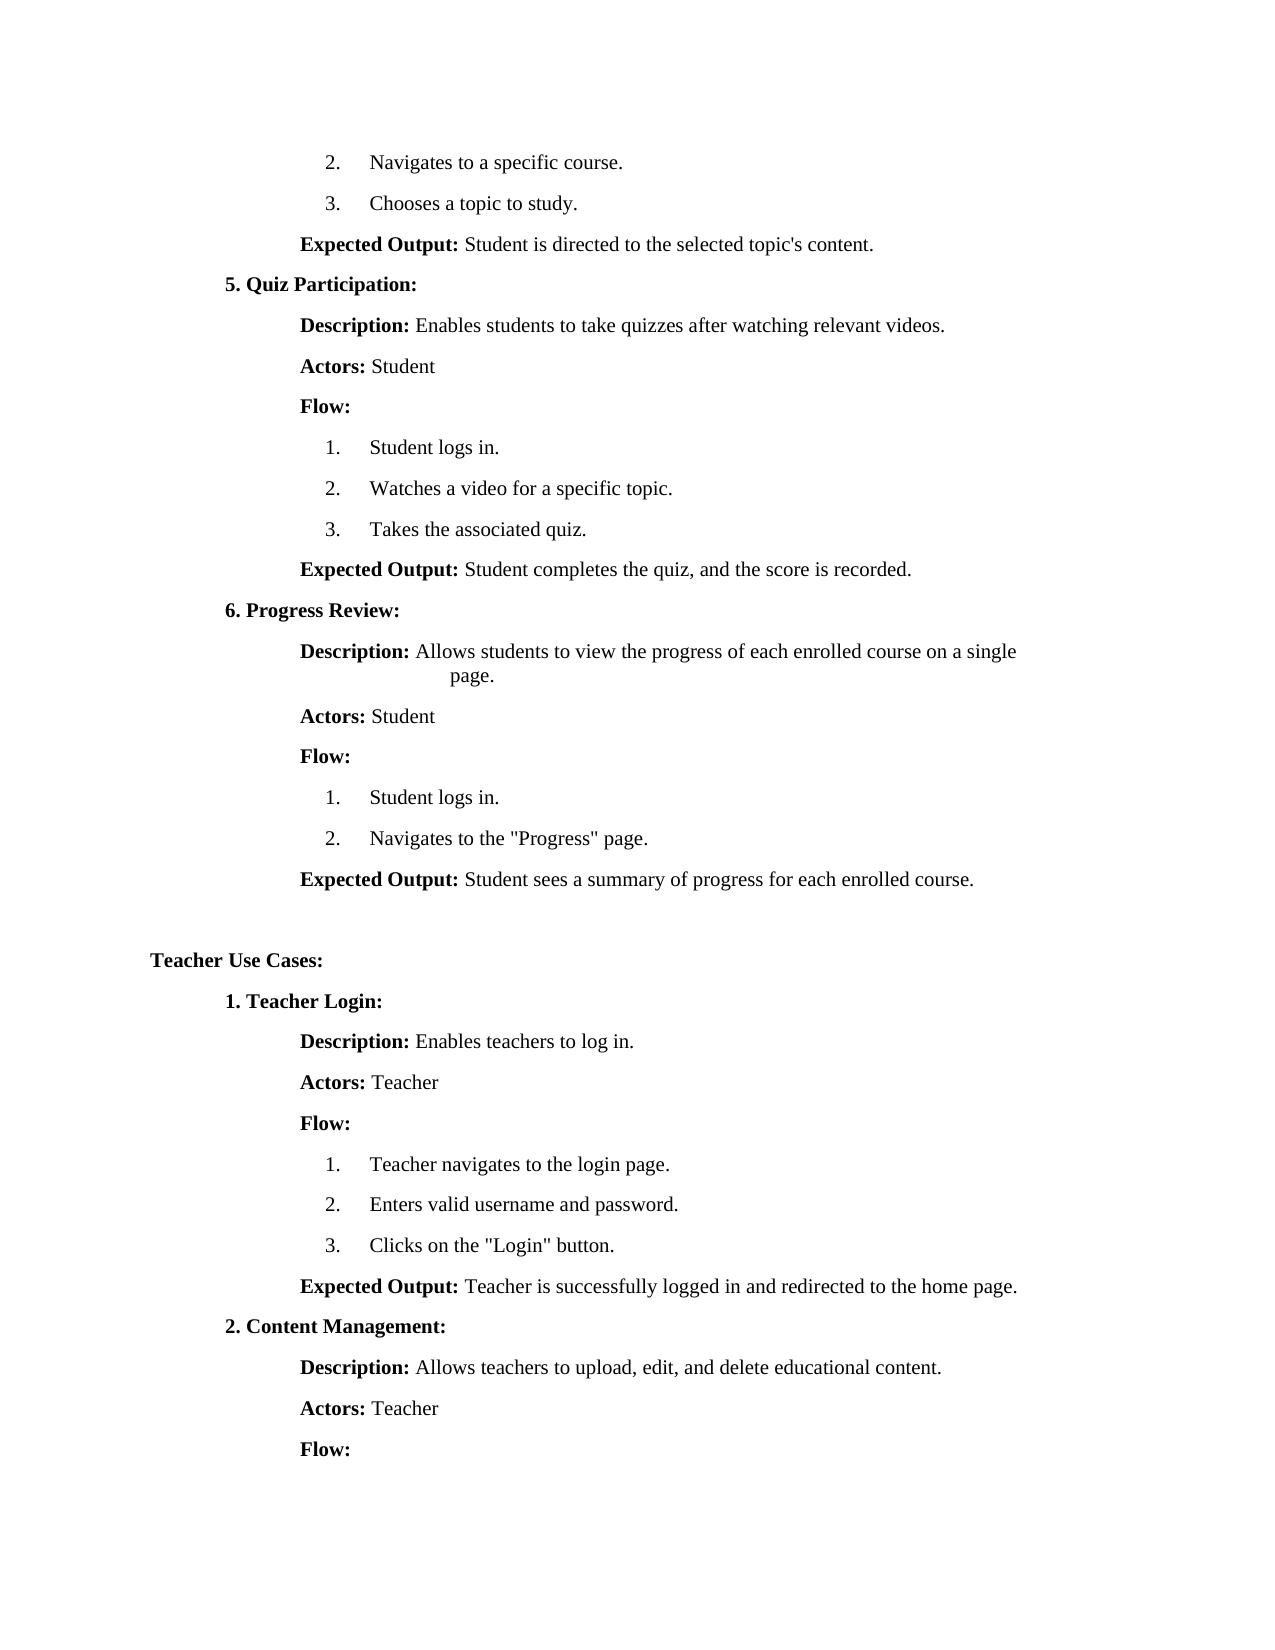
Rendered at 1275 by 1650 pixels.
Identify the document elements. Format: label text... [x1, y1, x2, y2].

text Flow: [225, 744, 1125, 768]
text 2. Content Management: [150, 1314, 1125, 1338]
text Description: Allows students to view the progress of each enrolled course on a single page. [225, 639, 1125, 687]
text Actors: Teacher [225, 1070, 1125, 1094]
text Flow: [225, 394, 1125, 418]
list Student logs in. [325, 435, 1125, 459]
list Clicks on the "Login" button. [325, 1233, 1125, 1257]
list Chooses a topic to study. [325, 191, 1125, 215]
text Expected Output: Student completes the quiz, and the score is recorded. [225, 557, 1125, 581]
list Navigates to a specific course. [325, 150, 1125, 174]
text Teacher Use Cases: [150, 948, 1125, 972]
text Expected Output: Student is directed to the selected topic's content. [225, 231, 1125, 256]
text Flow: [225, 1437, 1125, 1461]
list Takes the associated quiz. [325, 517, 1125, 541]
text Expected Output: Teacher is successfully logged in and redirected to the home page. [225, 1274, 1125, 1298]
list Navigates to the "Progress" page. [325, 826, 1125, 850]
text Flow: [225, 1111, 1125, 1135]
list Enters valid username and password. [325, 1192, 1125, 1216]
text Description: Allows teachers to upload, edit, and delete educational content. [225, 1355, 1125, 1379]
text 5. Quiz Participation: [150, 272, 1125, 296]
list Teacher navigates to the login page. [325, 1152, 1125, 1176]
text Description: Enables students to take quizzes after watching relevant videos. [225, 313, 1125, 337]
text 6. Progress Review: [150, 598, 1125, 622]
text Actors: Teacher [225, 1396, 1125, 1420]
list Watches a video for a specific topic. [325, 476, 1125, 500]
text Expected Output: Student sees a summary of progress for each enrolled course. [225, 866, 1125, 891]
text Actors: Student [225, 354, 1125, 378]
text Description: Enables teachers to log in. [225, 1029, 1125, 1053]
text Actors: Student [225, 703, 1125, 728]
text 1. Teacher Login: [150, 989, 1125, 1013]
list Student logs in. [325, 785, 1125, 809]
